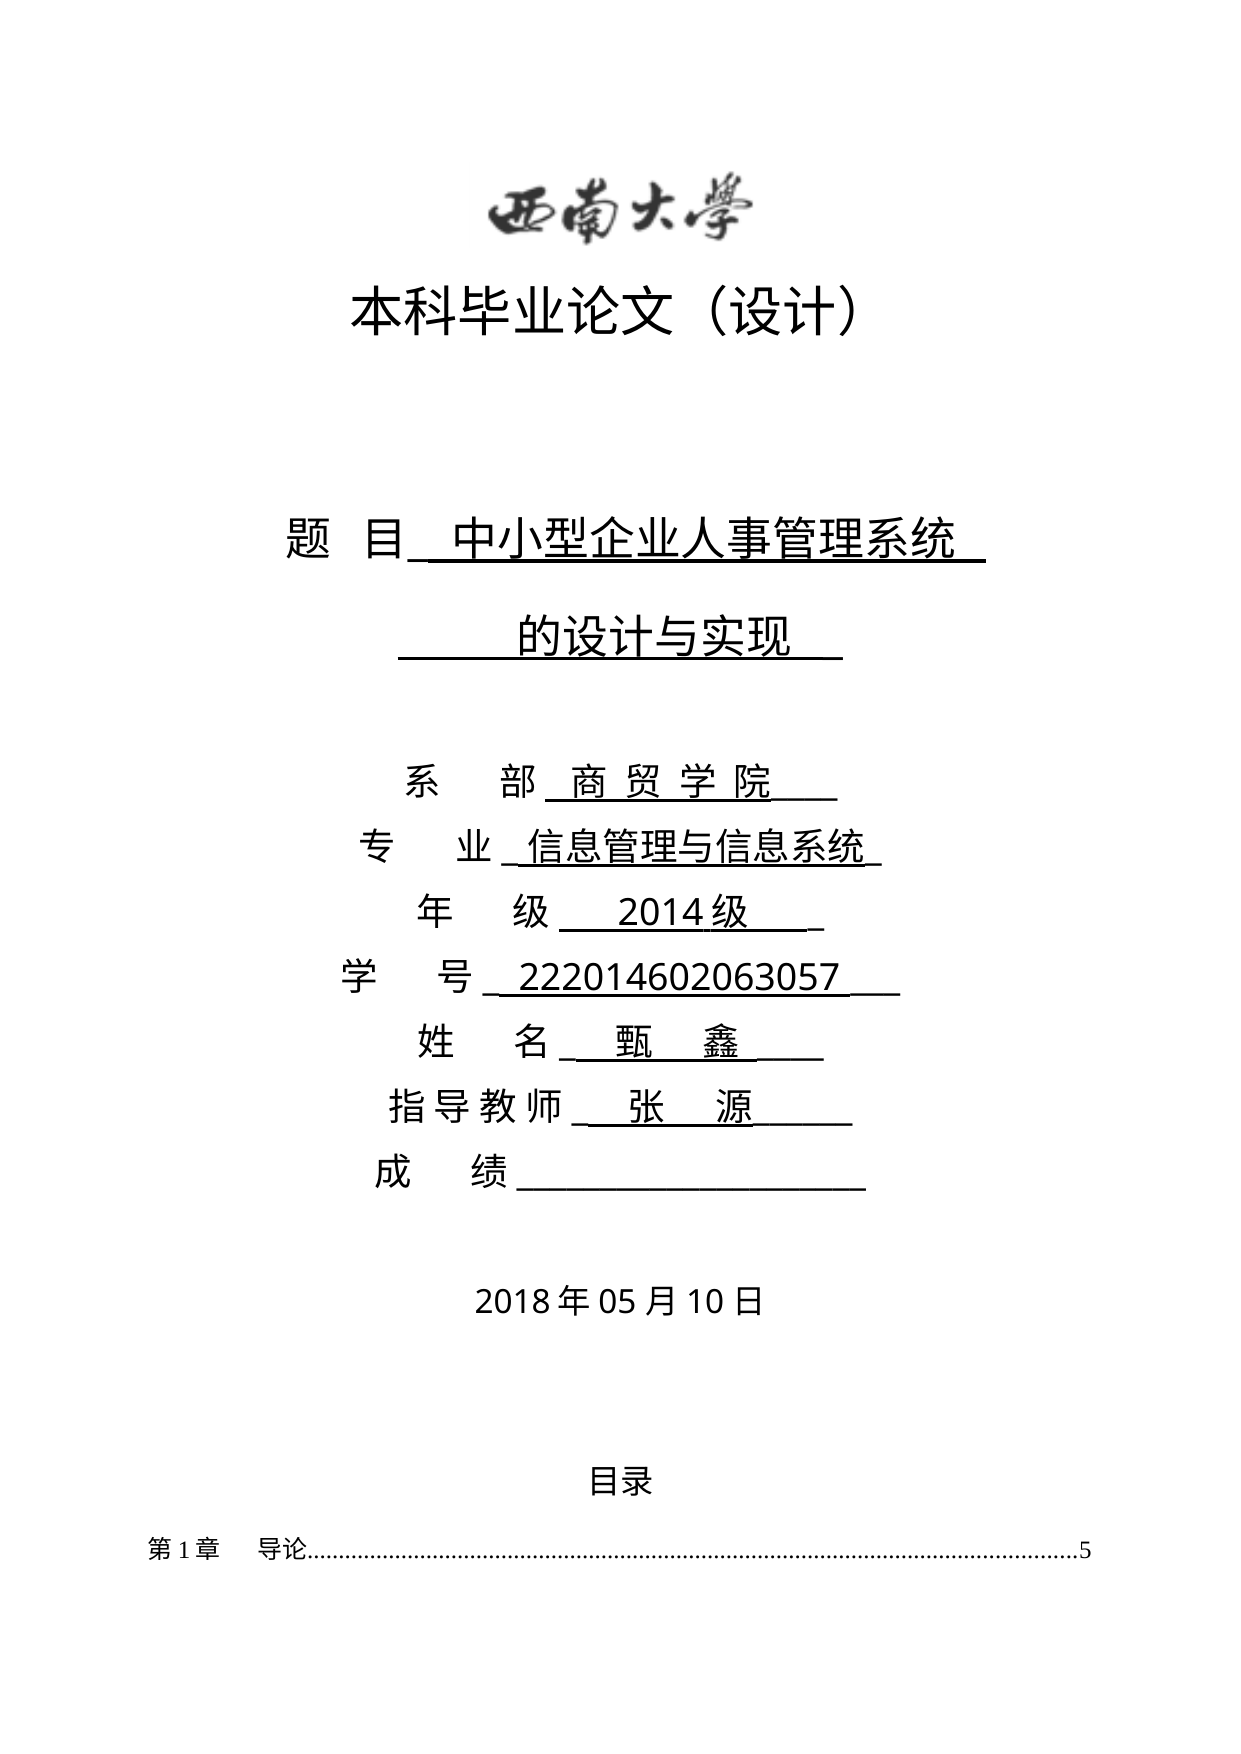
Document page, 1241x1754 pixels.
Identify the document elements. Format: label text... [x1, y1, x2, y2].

text 本科毕业论文（设计） [148, 259, 1092, 357]
text 年 级 2014级 _ [148, 877, 1092, 942]
text 系 部 商 贸 学 院____ [148, 747, 1092, 812]
text 题 目_ 中小型企业人事管理系统 [148, 487, 1092, 584]
text 指 导 教 师 _ 张 源______ [148, 1072, 1092, 1137]
text 学 号 _ 222014602063057 ___ [148, 942, 1092, 1007]
text 成 绩 _____________________ [148, 1137, 1092, 1202]
picture [468, 162, 772, 248]
text 的设计与实现 _ [148, 584, 1092, 682]
text 专 业 _ 信息管理与信息系统_ [148, 812, 1092, 877]
text 2018年 05 月 10 日 [148, 1267, 1092, 1332]
text 姓 名 _ 甄 鑫 ____ [148, 1007, 1092, 1072]
